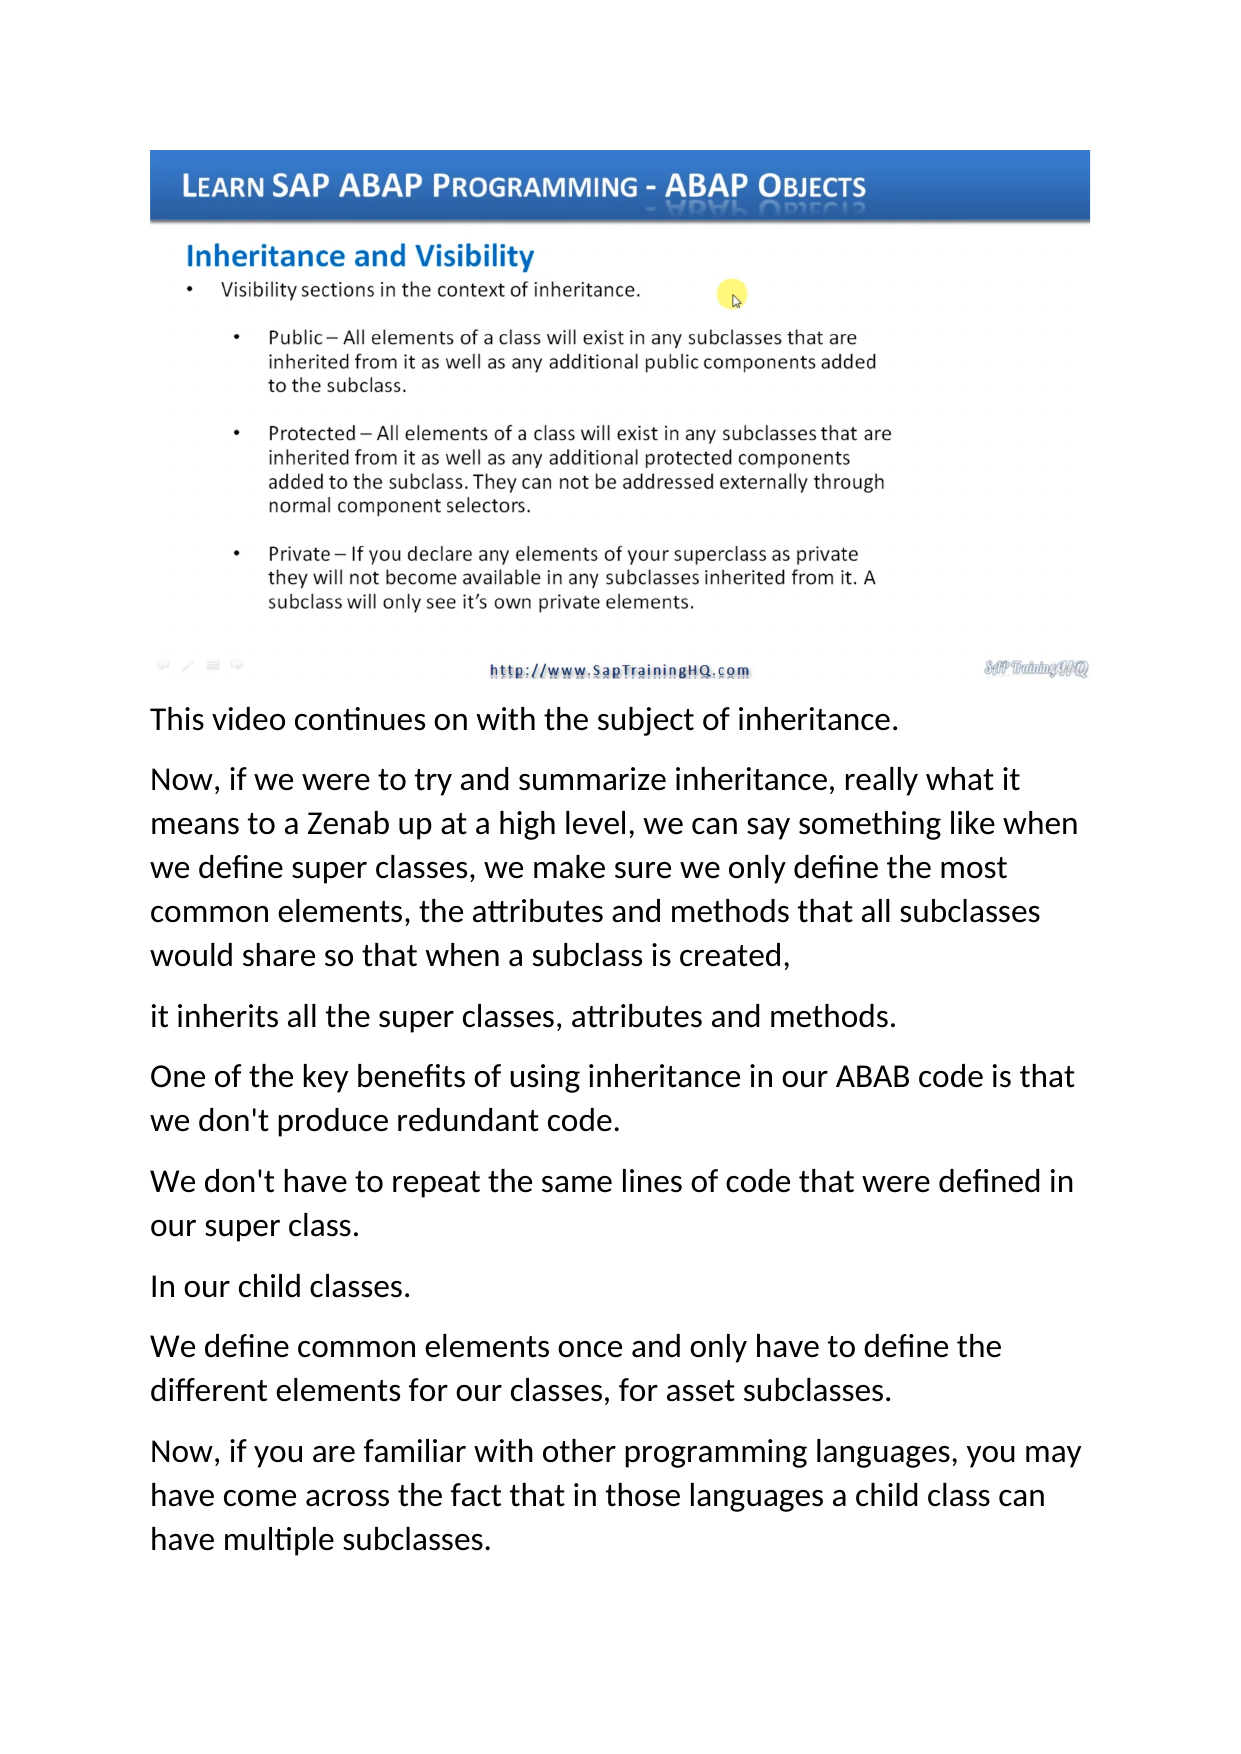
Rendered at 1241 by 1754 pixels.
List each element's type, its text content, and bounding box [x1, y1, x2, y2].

text Now, if you are familiar with other programming languages, you may have come across the fact that in those languages a child class can have multiple subclasses. [150, 1430, 1090, 1558]
text This video continues on with the subject of inheritance. [150, 698, 1090, 738]
text We define common elements once and only have to define the different elements for our classes, for asset subclasses. [150, 1325, 1090, 1410]
text We don't have to repeat the same lines of code that were defined in our super class. [150, 1160, 1090, 1245]
text it inherits all the super classes, attributes and methods. [150, 995, 1090, 1036]
text Now, if we were to try and summarize inheritance, really what it means to a Zenab up at a high level, we can say something like when we define super classes, we make sure we only define the most common elements, the attributes and methods that all subclasses would share so that when a subclass is created, [150, 758, 1090, 975]
text In our child classes. [150, 1264, 1090, 1305]
text One of the key benefits of using inheritance in our ABAB code is that we don't produce redundant code. [150, 1055, 1090, 1140]
picture [150, 150, 1091, 679]
